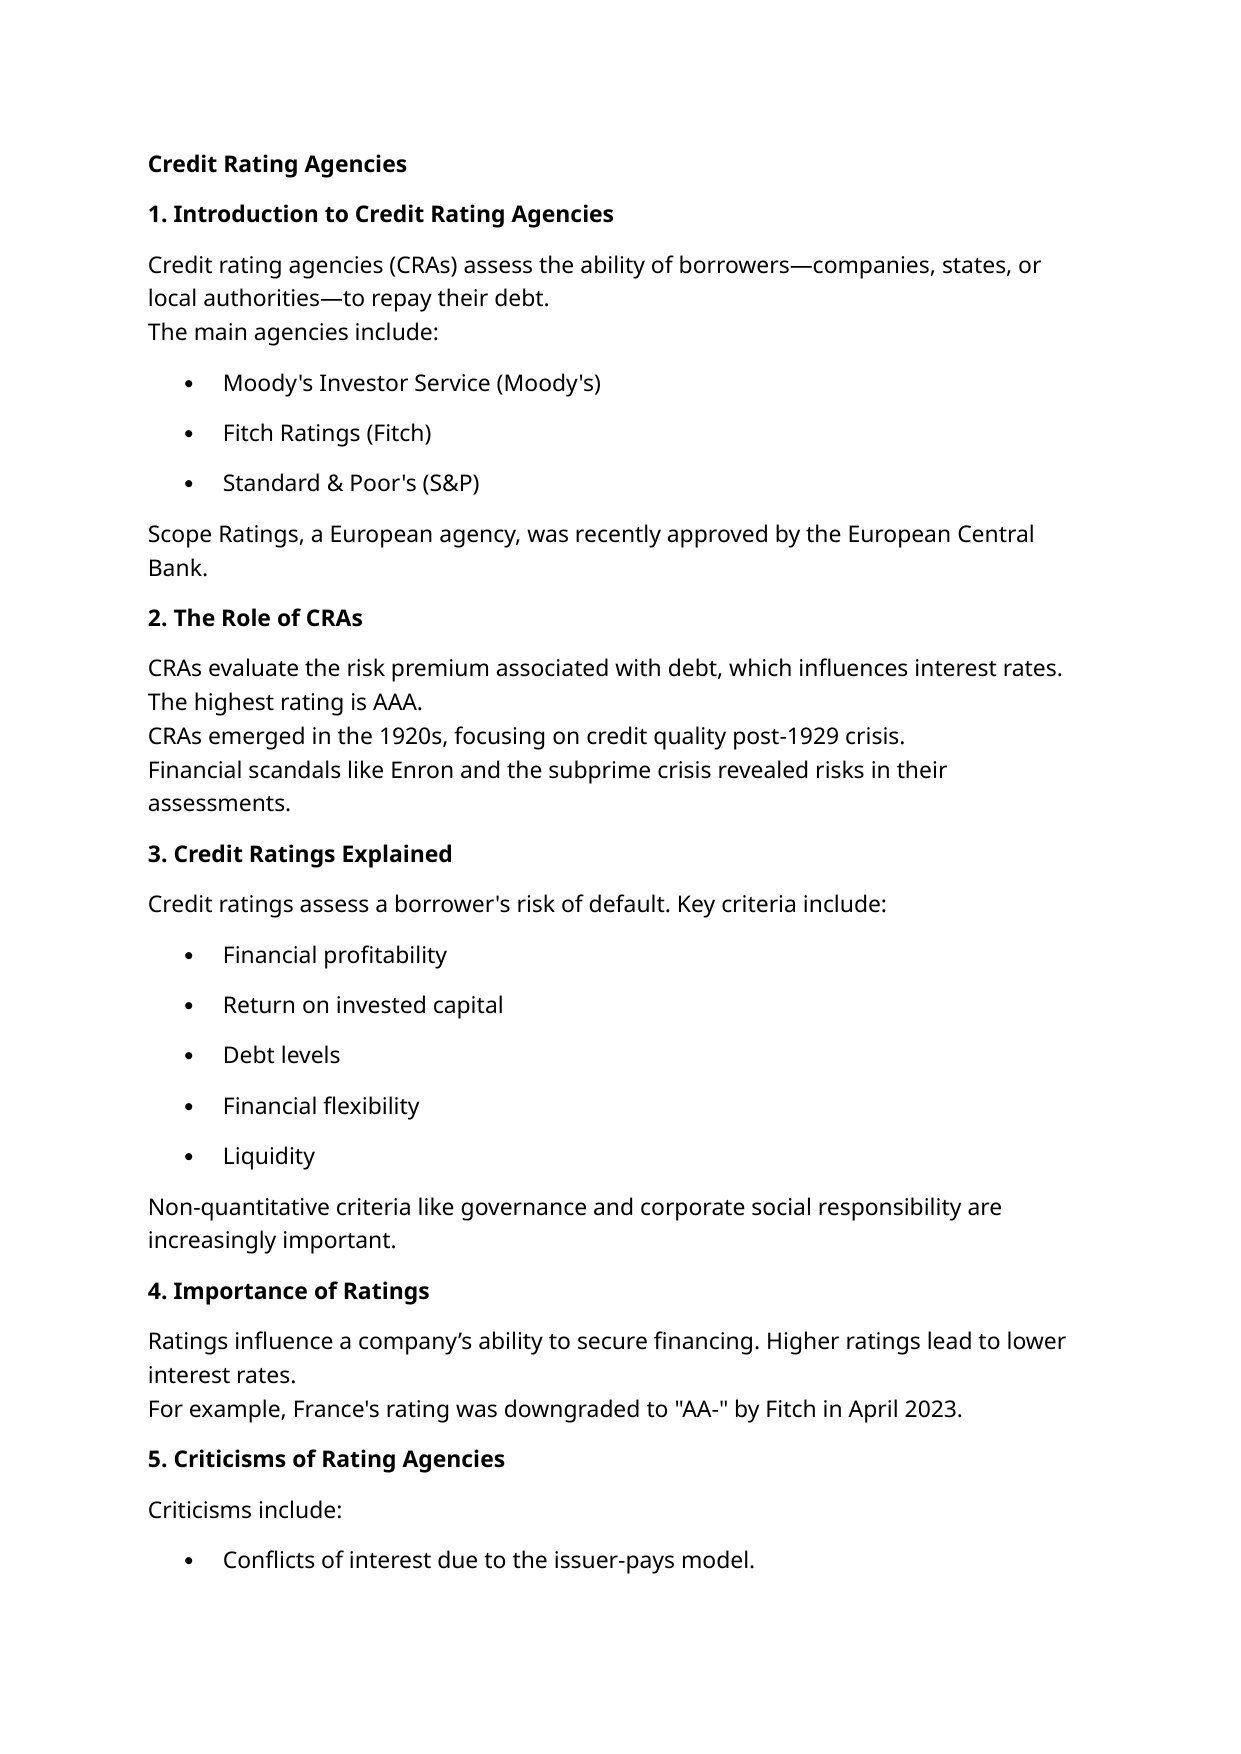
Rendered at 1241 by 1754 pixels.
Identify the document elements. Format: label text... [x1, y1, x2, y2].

text 3. Credit Ratings Explained [148, 838, 1092, 869]
list Financial flexibility [185, 1090, 1092, 1121]
text 2. The Role of CRAs [148, 602, 1092, 633]
list Conflicts of interest due to the issuer-pays model. [185, 1544, 1092, 1575]
list Debt levels [185, 1039, 1092, 1071]
list Return on invested capital [185, 989, 1092, 1020]
text Credit rating agencies (CRAs) assess the ability of borrowers—companies, states, or local authorities—to repay their debt. The main agencies include: [148, 248, 1092, 347]
list Liquidity [185, 1140, 1092, 1171]
text CRAs evaluate the risk premium associated with debt, which influences interest rates. The highest rating is AAA. CRAs emerged in the 1920s, focusing on credit quality post-1929 crisis. Financial scandals like Enron and the subprime crisis revealed risks in their assessments. [148, 652, 1092, 818]
list Fitch Ratings (Fitch) [185, 417, 1092, 448]
text Criticisms include: [148, 1493, 1092, 1525]
text 5. Criticisms of Rating Agencies [148, 1443, 1092, 1474]
list Financial profitability [185, 938, 1092, 970]
text 4. Importance of Ratings [148, 1275, 1092, 1306]
text Scope Ratings, a European agency, was recently approved by the European Central Bank. [148, 518, 1092, 583]
text Credit Rating Agencies [148, 148, 1092, 179]
text Credit ratings assess a borrower's risk of default. Key criteria include: [148, 888, 1092, 919]
list Standard & Poor's (S&P) [185, 467, 1092, 498]
text Ratings influence a company’s ability to secure financing. Higher ratings lead to lower interest rates. For example, France's rating was downgraded to "AA-" by Fitch in April 2023. [148, 1325, 1092, 1424]
list Moody's Investor Service (Moody's) [185, 366, 1092, 398]
text Non-quantitative criteria like governance and corporate social responsibility are increasingly important. [148, 1191, 1092, 1256]
text 1. Introduction to Credit Rating Agencies [148, 198, 1092, 229]
